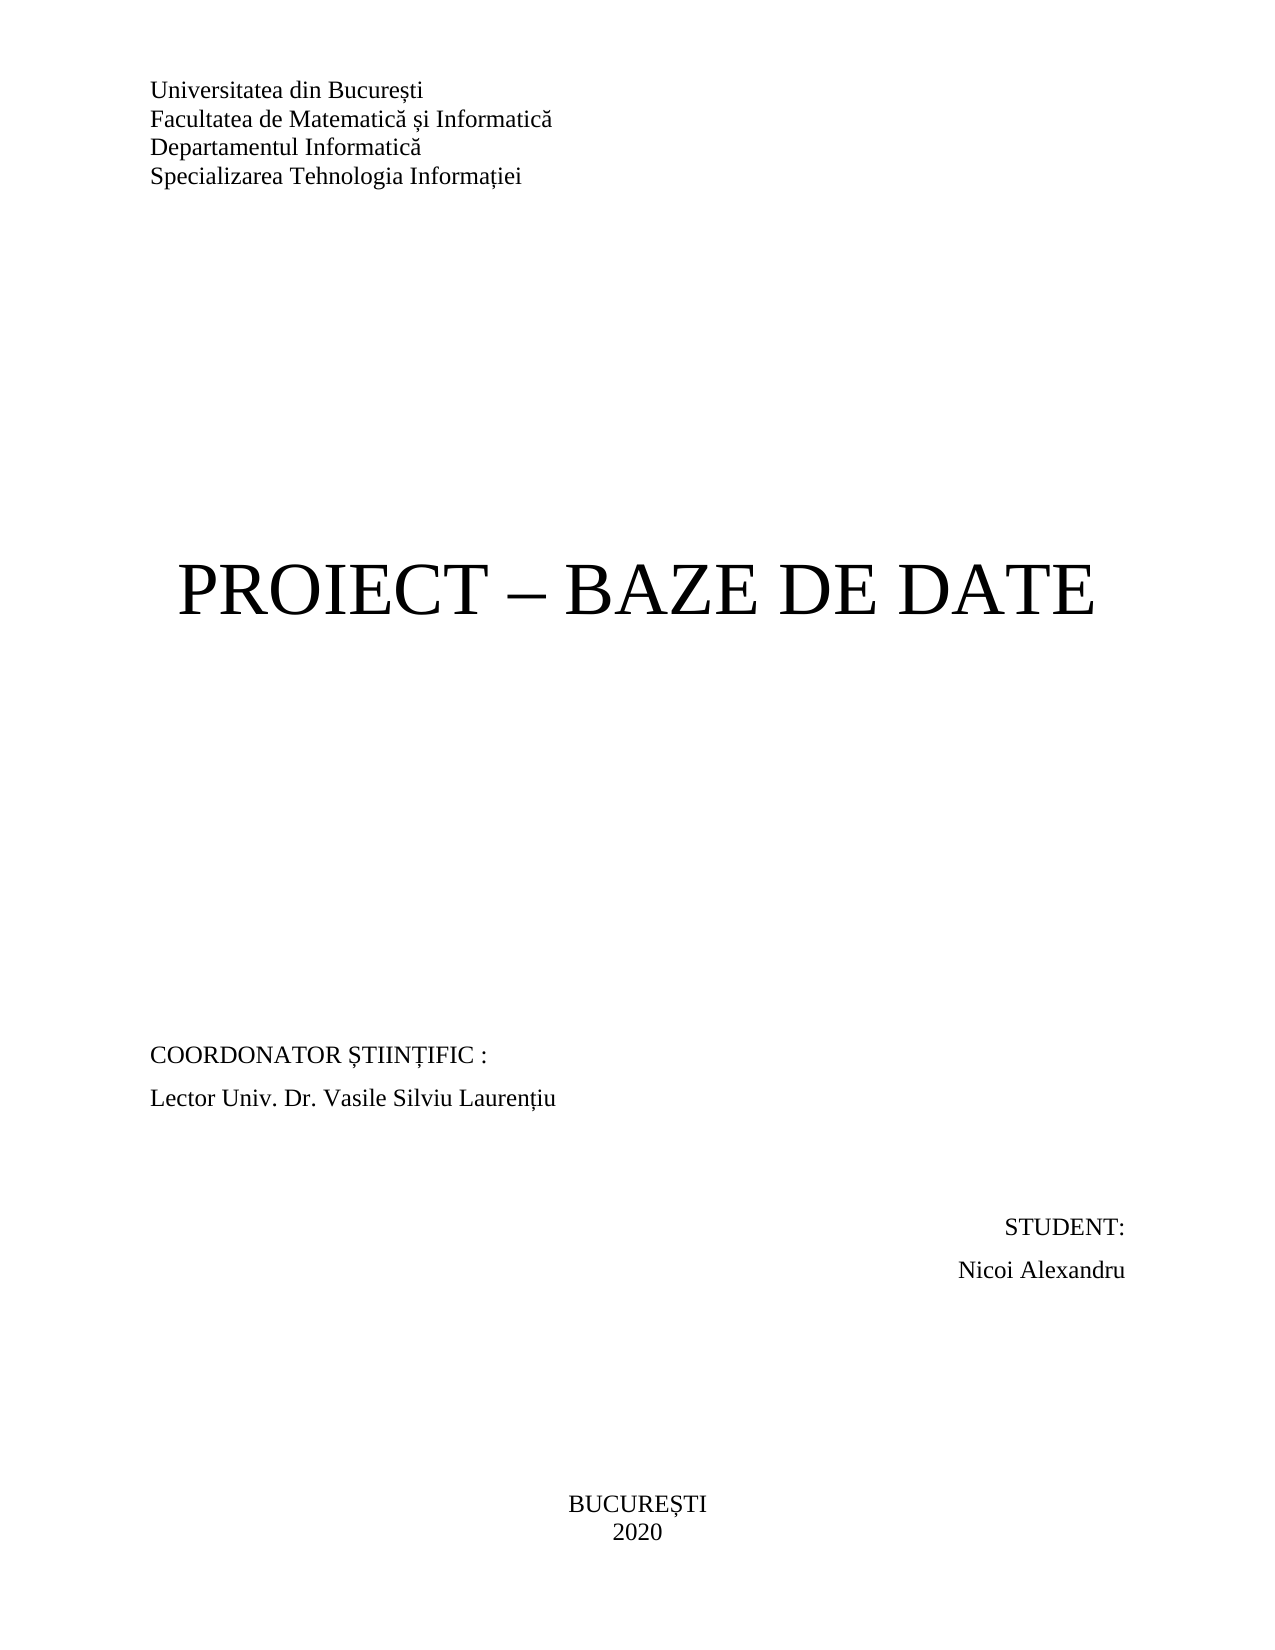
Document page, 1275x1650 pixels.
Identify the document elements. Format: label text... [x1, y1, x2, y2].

text COORDONATOR ȘTIINȚIFIC : [150, 1040, 1125, 1068]
text STUDENT: [150, 1212, 1125, 1241]
text Nicoi Alexandru [150, 1255, 1125, 1284]
text Lector Univ. Dr. Vasile Silviu Laurențiu [150, 1083, 1125, 1112]
text PROIECT – BAZE DE DATE [150, 545, 1125, 631]
